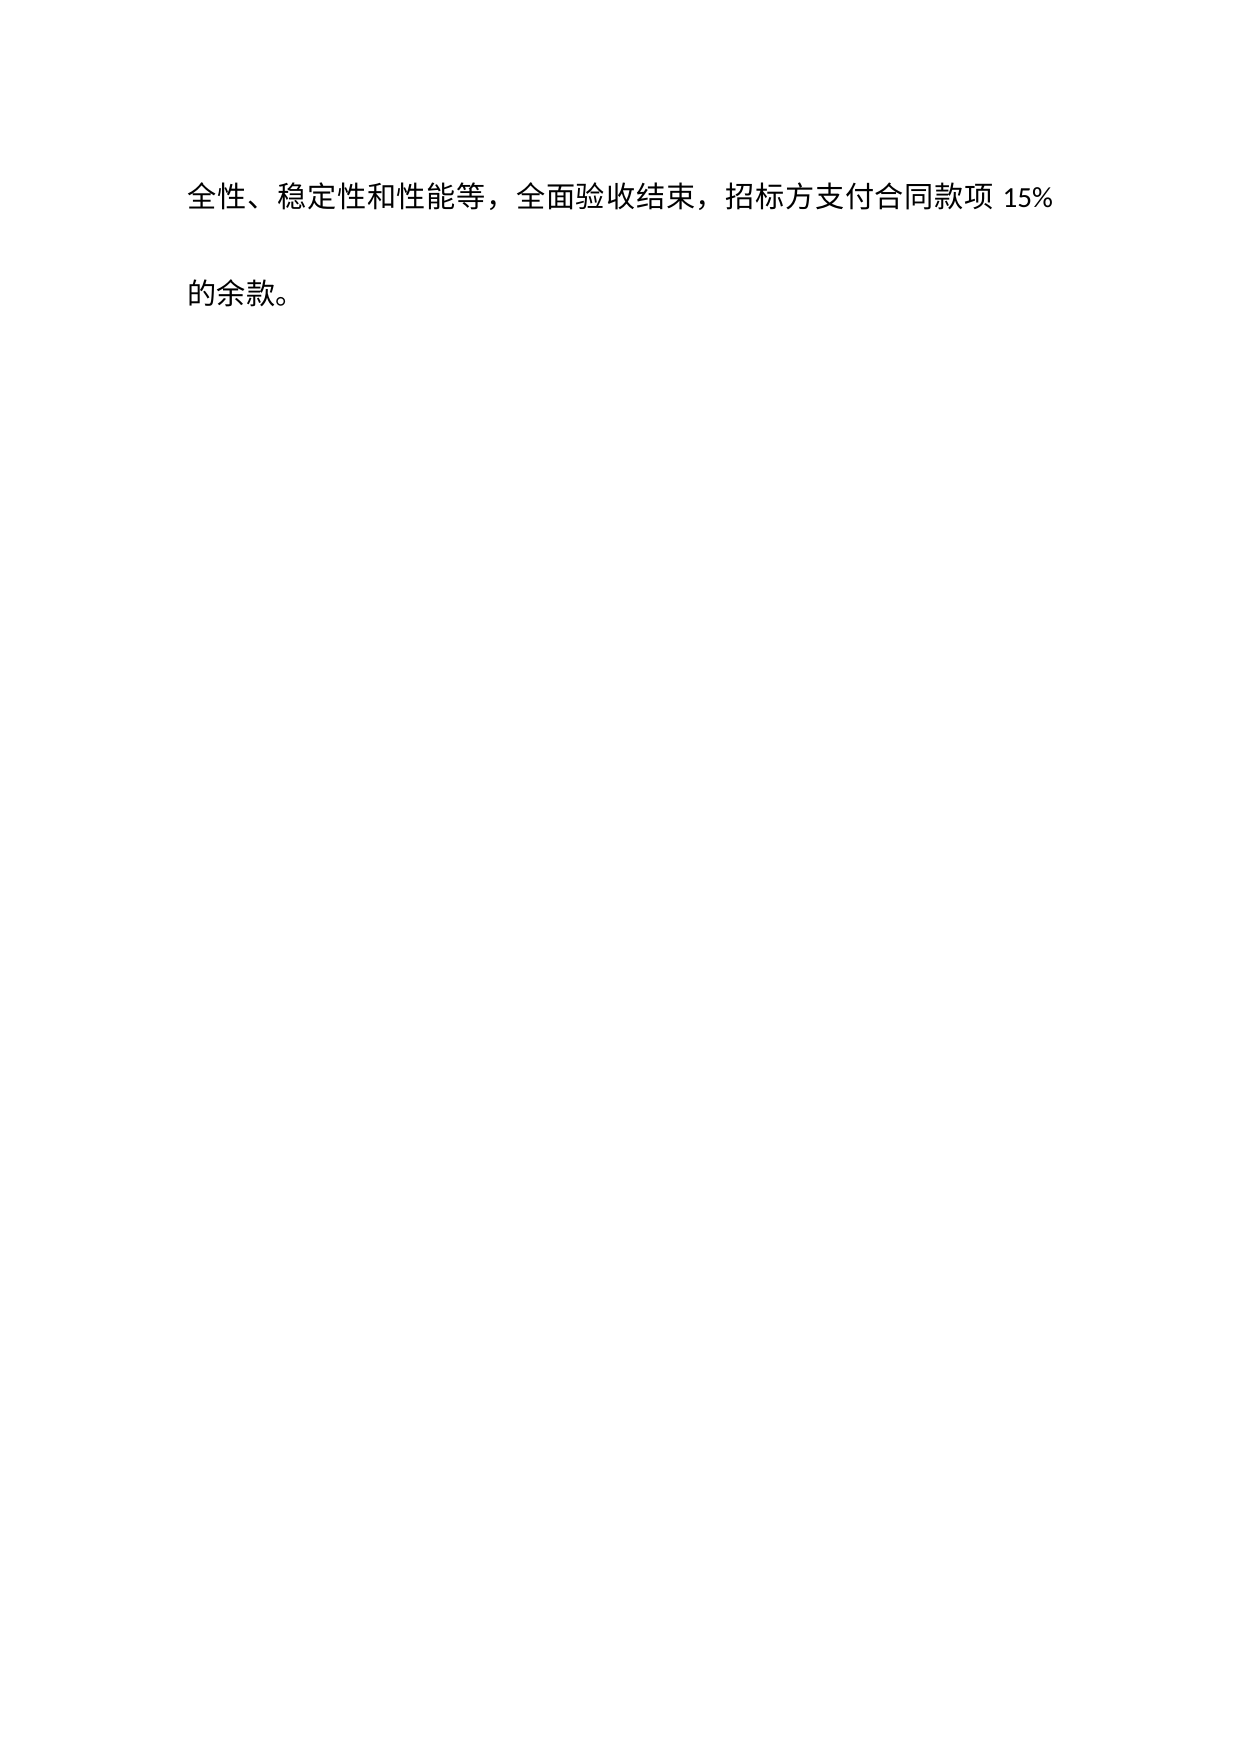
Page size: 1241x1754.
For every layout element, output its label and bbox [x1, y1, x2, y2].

text [187, 162, 1053, 324]
